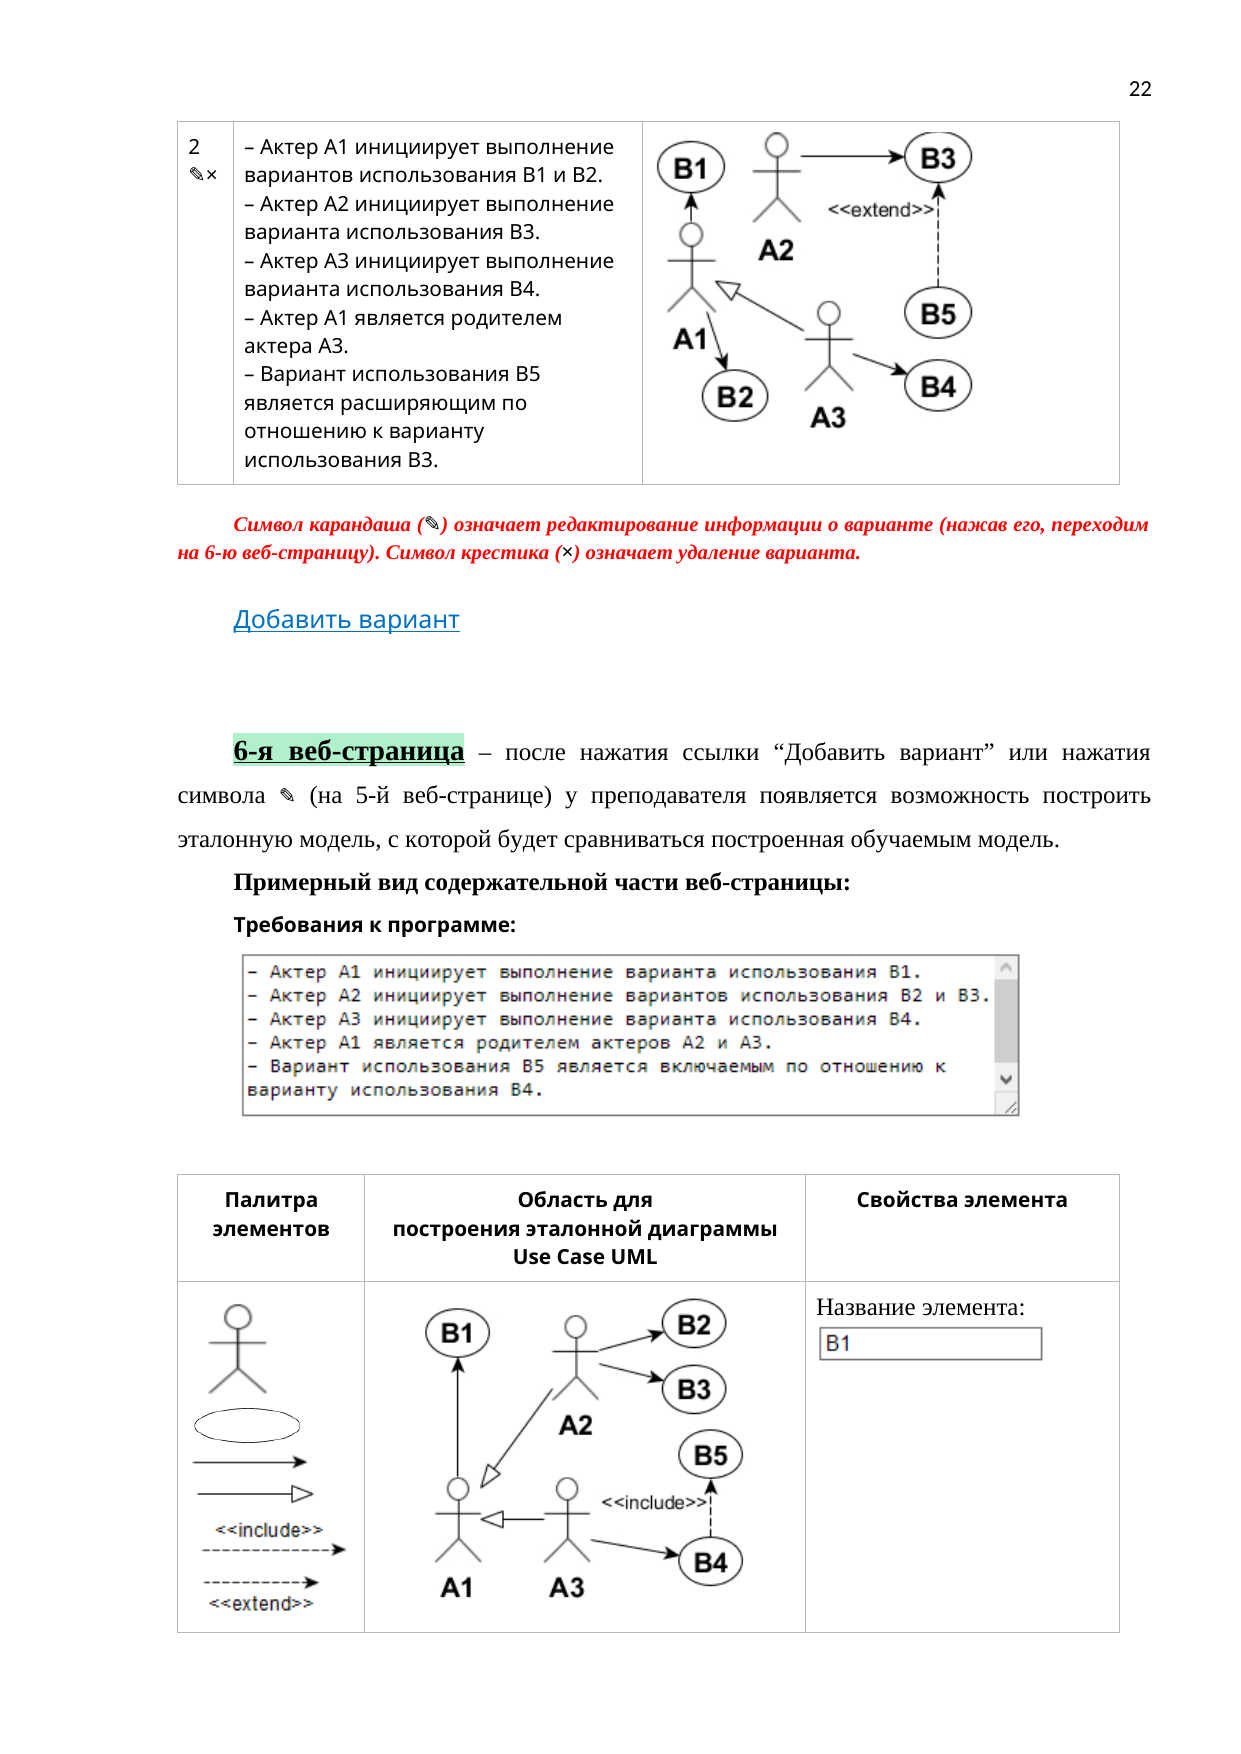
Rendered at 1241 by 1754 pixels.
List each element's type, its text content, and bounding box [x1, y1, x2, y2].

table_cell [643, 122, 1119, 484]
table_cell – Актер А1 инициирует выполнение вариантов использования В1 и В2. – Актер А2 инициирует выполнение варианта использования В3. – Актер А3 инициирует выполнение варианта использования В4. – Актер А1 является родителем актера А3. – Вариант использования В5 является расширяющим по отношению к варианту использования В3. [234, 122, 642, 484]
table_cell Название элемента: [806, 1282, 1119, 1632]
picture [420, 1292, 750, 1611]
text Требования к программе: [177, 911, 1152, 939]
picture [653, 132, 994, 438]
picture [188, 1292, 354, 1622]
table_header Свойства элемента [806, 1175, 1119, 1281]
table_header Область для построения эталонной диаграммы Use Case UML [365, 1175, 805, 1281]
table_header Палитра элементов [178, 1175, 364, 1281]
text Символ карандаша (✎) означает редактирование информации о варианте (нажав его, переходим на 6-ю веб-страницу). Символ крестика (×) означает удаление варианта. [177, 509, 1152, 566]
table_cell 2 ✎× [178, 122, 233, 484]
table_cell [178, 1282, 364, 1632]
picture [233, 953, 1026, 1118]
text Примерный вид содержательной части веб-страницы: [177, 867, 1152, 896]
table_cell [365, 1282, 805, 1632]
text Добавить вариант [177, 602, 1152, 636]
text 6-я веб-страница – после нажатия ссылки “Добавить вариант” или нажатия символа ✎ (на 5-й веб-странице) у преподавателя появляется возможность построить эталонную модель, с которой будет сравниваться построенная обучаемым модель. [177, 733, 1152, 853]
picture [815, 1321, 1049, 1367]
